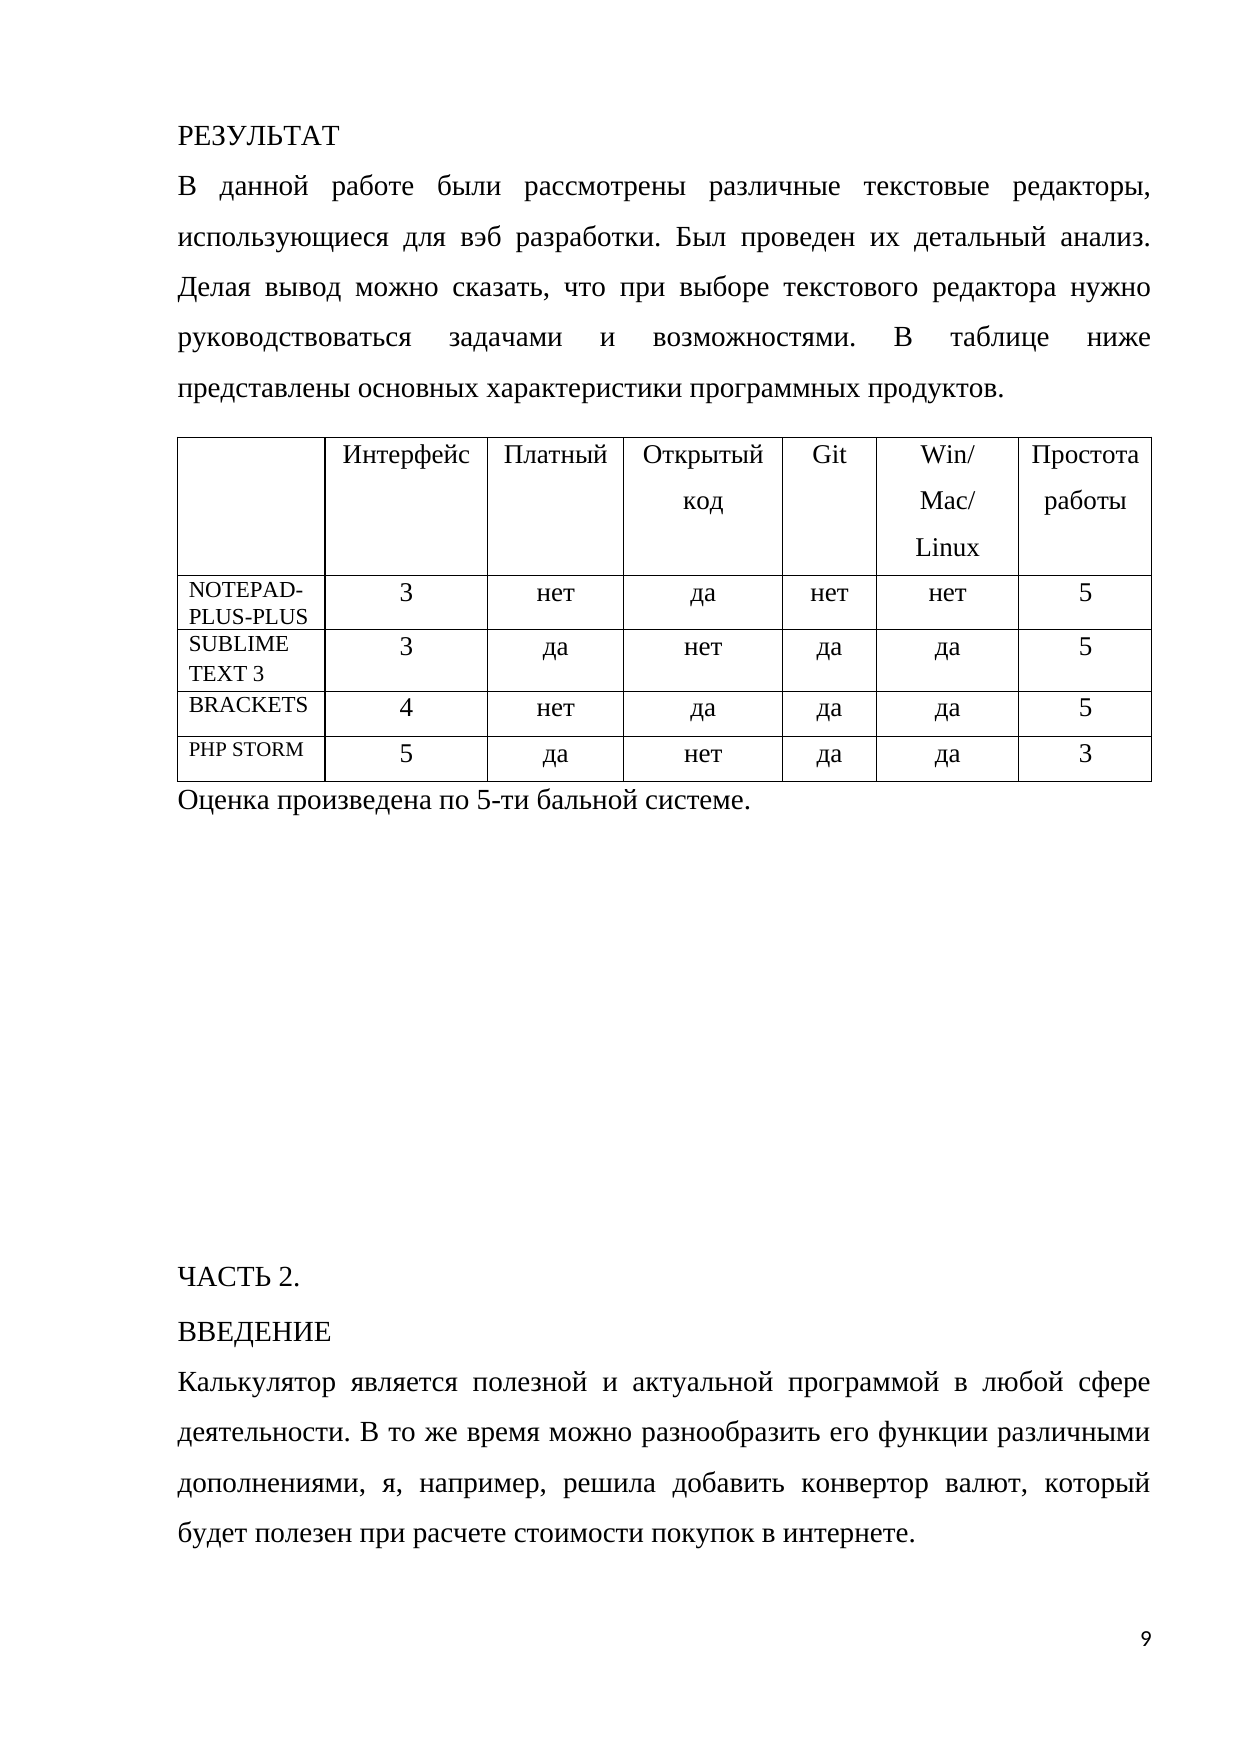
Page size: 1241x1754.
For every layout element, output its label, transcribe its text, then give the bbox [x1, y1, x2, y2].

table_header Платный [488, 438, 623, 575]
table_cell да [783, 692, 876, 736]
table_header Интерфейс [326, 438, 487, 575]
subtitle ВВЕДЕНИЕ [177, 1314, 1152, 1347]
text Калькулятор является полезной и актуальной программой в любой сфере деятельности. В то же время можно разнообразить его функции различными дополнениями, я, например, решила добавить конвертор валют, который будет полезен при расчете стоимости покупок в интернете. [177, 1364, 1152, 1549]
table_header Простота работы [1019, 438, 1151, 575]
table_header Win/Mac/Linux [877, 438, 1018, 575]
text Оценка произведена по 5-ти бальной системе. [177, 782, 1152, 816]
table_cell нет [877, 576, 1018, 629]
table_cell 3 [326, 576, 487, 629]
table_cell SUBLIME TEXT 3 [178, 630, 324, 691]
subtitle РЕЗУЛЬТАТ [177, 118, 1152, 152]
table_cell BRACKETS [178, 692, 324, 736]
table_cell нет [488, 692, 623, 736]
table_cell да [877, 737, 1018, 781]
table_cell да [877, 630, 1018, 691]
table_header Git [783, 438, 876, 575]
table_cell 3 [1019, 737, 1151, 781]
text В данной работе были рассмотрены различные текстовые редакторы, использующиеся для вэб разработки. Был проведен их детальный анализ. Делая вывод можно сказать, что при выборе текстового редактора нужно руководствоваться задачами и возможностями. В таблице ниже представлены основных характеристики программных продуктов. [177, 168, 1152, 403]
table_cell да [877, 692, 1018, 736]
table_cell нет [624, 630, 782, 691]
table_cell да [624, 576, 782, 629]
table_cell да [488, 630, 623, 691]
table_cell 3 [326, 630, 487, 691]
subtitle ЧАСТЬ 2. [177, 1259, 1152, 1293]
table_cell нет [783, 576, 876, 629]
table_cell PHP STORM [178, 737, 324, 781]
table_cell нет [488, 576, 623, 629]
table_header [178, 438, 324, 575]
table_cell да [783, 630, 876, 691]
table_cell 5 [1019, 630, 1151, 691]
table_cell да [783, 737, 876, 781]
table_cell 5 [1019, 576, 1151, 629]
table_cell 4 [326, 692, 487, 736]
table_cell да [624, 692, 782, 736]
table_header Открытый код [624, 438, 782, 575]
table_cell 5 [326, 737, 487, 781]
table_cell NOTEPAD-PLUS-PLUS [178, 576, 324, 629]
table_cell нет [624, 737, 782, 781]
table_cell да [488, 737, 623, 781]
table_cell 5 [1019, 692, 1151, 736]
